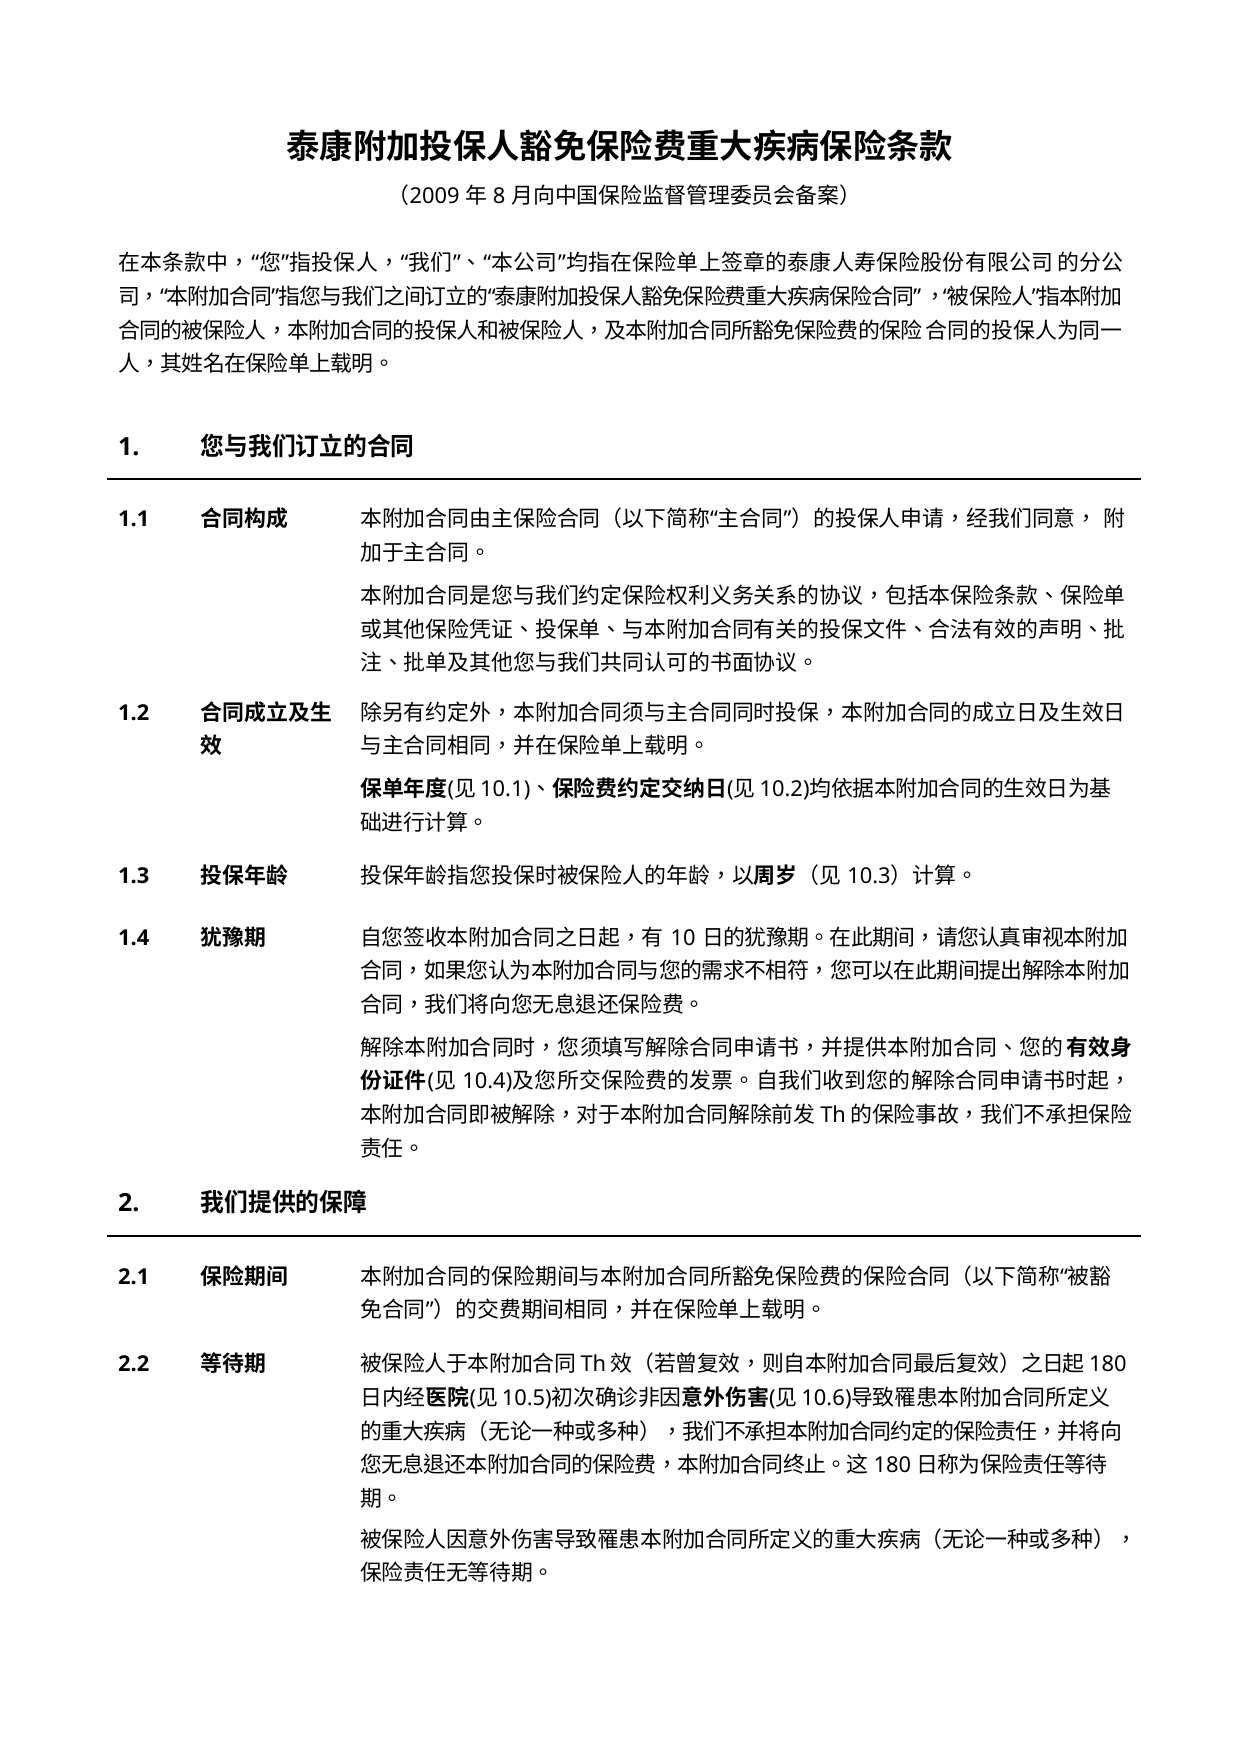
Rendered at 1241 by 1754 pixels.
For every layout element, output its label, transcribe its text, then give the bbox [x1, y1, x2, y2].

table_cell 我们提供的保障 [176, 1173, 1141, 1235]
table_cell 2.1 [107, 1237, 176, 1337]
table_cell 1.4 [107, 909, 176, 1173]
table_header 1. [107, 436, 176, 478]
table_cell 2. [107, 1173, 176, 1235]
table_cell 合同成立及生效 [176, 685, 346, 849]
table_cell 自您签收本附加合同之日起，有 10 日的犹豫期。在此期间，请您认真审视本附加合同，如果您认为本附加合同与您的需求不相符，您可以在此期间提出解除本附加合同，我们将向您无息退还保险费。 解除本附加合同时，您须填写解除合同申请书，并提供本附加合同、您的有效身份证件(见 10.4)及您所交保险费的发票。自我们收到您的解除合同申请书时起， 本附加合同即被解除，对于本附加合同解除前发Th的保险事故，我们不承担保险责任。 [346, 909, 1141, 1173]
table_header 您与我们订立的合同 [176, 436, 1141, 478]
table_cell 本附加合同由主保险合同（以下简称“主合同”）的投保人申请，经我们同意， 附加于主合同。 本附加合同是您与我们约定保险权利义务关系的协议，包括本保险条款、保险单或其他保险凭证、投保单、与本附加合同有关的投保文件、合法有效的声明、批注、批单及其他您与我们共同认可的书面协议。 [346, 480, 1141, 685]
text 在本条款中，“您”指投保人，“我们”、“本公司”均指在保险单上签章的泰康人寿保险股份有限公司的分公司，“本附加合同”指您与我们之间订立的“泰康附加投保人豁免保险费重大疾病保险合同”，“被保险人”指本附加合同的被保险人，本附加合同的投保人和被保险人，及本附加合同所豁免保险费的保险合同的投保人为同一人，其姓名在保险单上载明。 [118, 247, 1123, 378]
table_cell 1.3 [107, 849, 176, 909]
table_cell 1.1 [107, 480, 176, 685]
text 泰康附加投保人豁免保险费重大疾病保险条款 [286, 119, 1153, 168]
table_cell 等待期 [176, 1337, 346, 1586]
table_cell 除另有约定外，本附加合同须与主合同同时投保，本附加合同的成立日及生效日与主合同相同，并在保险单上载明。 保单年度(见 10.1)、保险费约定交纳日(见 10.2)均依据本附加合同的生效日为基础进行计算。 [346, 685, 1141, 849]
text （2009 年 8 月向中国保险监督管理委员会备案） [387, 180, 1153, 209]
table_cell 投保年龄 [176, 849, 346, 909]
table_cell 保险期间 [176, 1237, 346, 1337]
table_cell 投保年龄指您投保时被保险人的年龄，以周岁（见 10.3）计算。 [346, 849, 1141, 909]
table_cell 1.2 [107, 685, 176, 849]
table_cell 被保险人于本附加合同Th效（若曾复效，则自本附加合同最后复效）之日起 180 日内经医院(见 10.5)初次确诊非因意外伤害(见 10.6)导致罹患本附加合同所定义的重大疾病（无论一种或多种），我们不承担本附加合同约定的保险责任，并将向您无息退还本附加合同的保险费，本附加合同终止。这 180 日称为保险责任等待期。 被保险人因意外伤害导致罹患本附加合同所定义的重大疾病（无论一种或多种），保险责任无等待期。 [346, 1337, 1141, 1586]
table_cell 合同构成 [176, 480, 346, 685]
table_cell 犹豫期 [176, 909, 346, 1173]
table_cell 本附加合同的保险期间与本附加合同所豁免保险费的保险合同（以下简称“被豁免合同”）的交费期间相同，并在保险单上载明。 [346, 1237, 1141, 1337]
table_cell 2.2 [107, 1337, 176, 1586]
